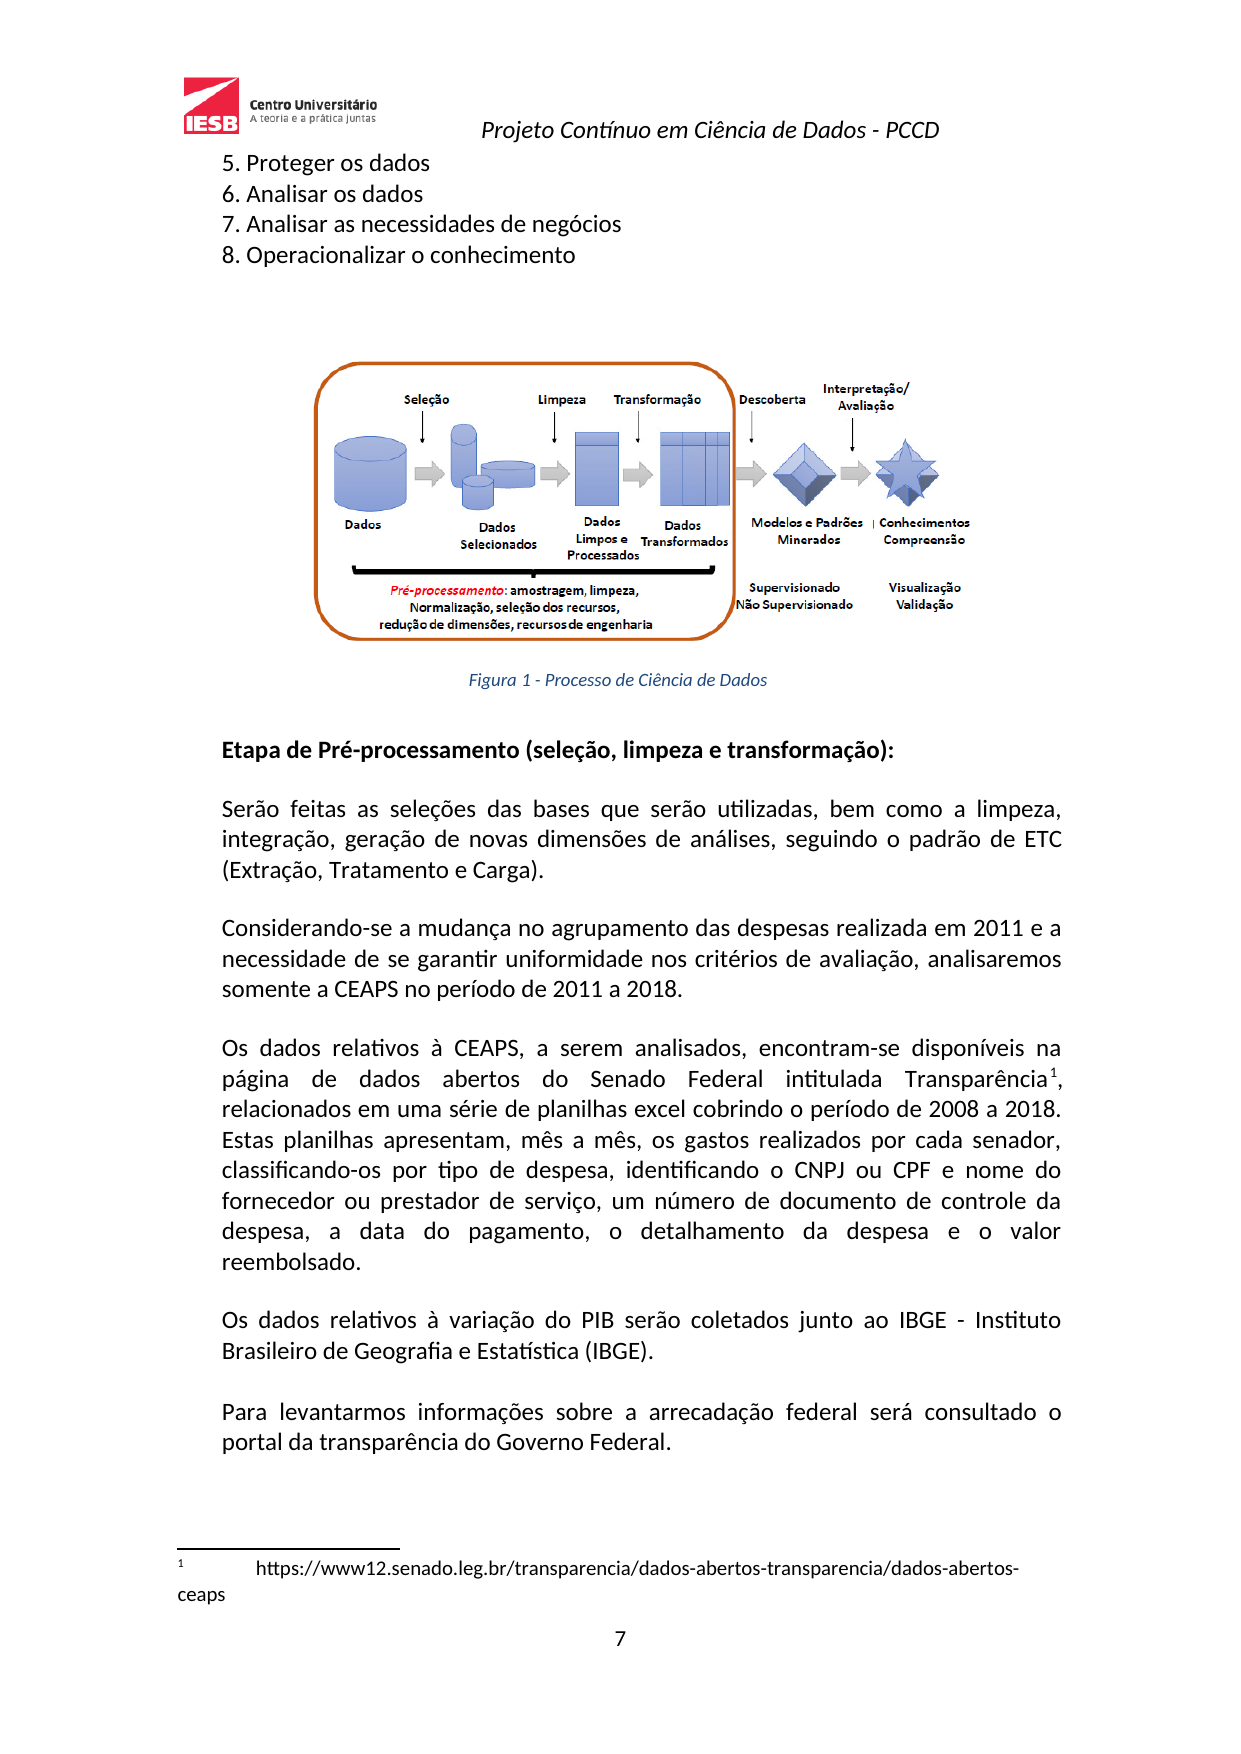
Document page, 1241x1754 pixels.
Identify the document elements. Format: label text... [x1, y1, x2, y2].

text 5. Proteger os dados [222, 148, 1063, 178]
picture [303, 353, 982, 668]
text Etapa de Pré-processamento (seleção, limpeza e transformação): [222, 734, 1063, 765]
text Os dados relativos à variação do PIB serão coletados junto ao IBGE - Instituto Brasileiro de Geografia e Estatística (IBGE). [222, 1304, 1063, 1365]
text Os dados relativos à CEAPS, a serem analisados, encontram-se disponíveis na página de dados abertos do Senado Federal intitulada Transparência, relacionados em uma série de planilhas excel cobrindo o período de 2008 a 2018. Estas planilhas apresentam, mês a mês, os gastos realizados por cada senador, classificando-os por tipo de despesa, identificando o CNPJ ou CPF e nome do fornecedor ou prestador de serviço, um número de documento de controle da despesa, a data do pagamento, o detalhamento da despesa e o valor reembolsado. [222, 1032, 1063, 1276]
text Para levantarmos informações sobre a arrecadação federal será consultado o portal da transparência do Governo Federal. [222, 1396, 1063, 1457]
text Considerando-se a mudança no agrupamento das despesas realizada em 2011 e a necessidade de se garantir uniformidade nos critérios de avaliação, analisaremos somente a CEAPS no período de 2011 a 2018. [222, 913, 1063, 1004]
text Serão feitas as seleções das bases que serão utilizadas, bem como a limpeza, integração, geração de novas dimensões de análises, seguindo o padrão de ETC (Extração, Tratamento e Carga). [222, 793, 1063, 884]
text 8. Operacionalizar o conhecimento [222, 239, 1063, 270]
text 7. Analisar as necessidades de negócios [222, 209, 1063, 239]
text 6. Analisar os dados [222, 178, 1063, 209]
picture [177, 73, 385, 139]
